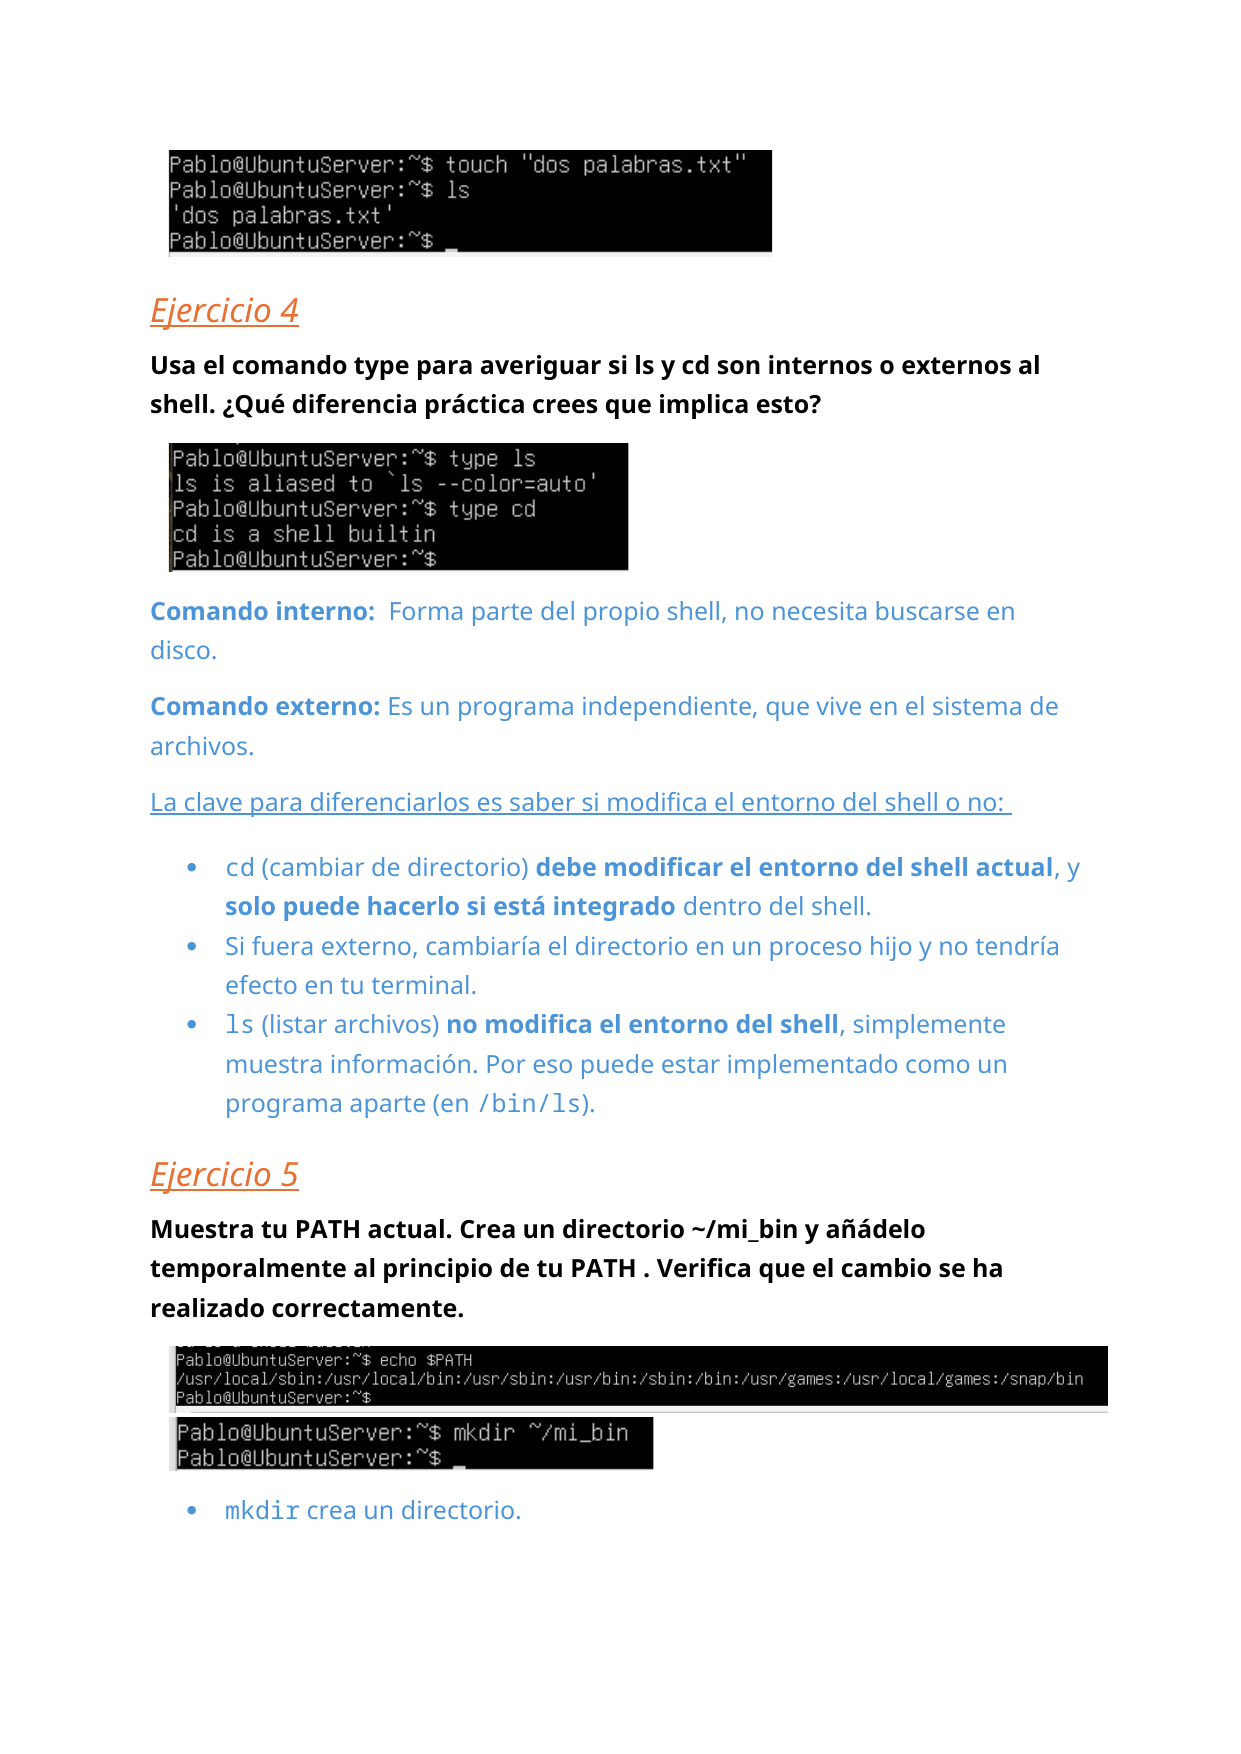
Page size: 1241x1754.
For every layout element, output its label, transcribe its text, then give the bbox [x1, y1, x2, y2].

list mkdir crea un directorio. [187, 1493, 1090, 1527]
text Usa el comando type para averiguar si ls y cd son internos o externos al shell. ¿Qué diferencia práctica crees que implica esto? [150, 348, 1090, 421]
list ls (listar archivos) no modifica el entorno del shell, simplemente muestra información. Por eso puede estar implementado como un programa aparte (en /bin/ls). [187, 1007, 1090, 1120]
subtitle Ejercicio 4 [150, 287, 1090, 332]
text Muestra tu PATH actual. Crea un directorio ~/mi_bin y añádelo temporalmente al principio de tu PATH . Verifica que el cambio se ha realizado correctamente. [150, 1211, 1090, 1324]
text Comando externo: Es un programa independiente, que vive en el sistema de archivos. [150, 689, 1090, 763]
text La clave para diferenciarlos es saber si modifica el entorno del shell o no: [150, 785, 1090, 819]
text Comando interno: Forma parte del propio shell, no necesita buscarse en disco. [150, 593, 1090, 667]
subtitle Ejercicio 5 [150, 1151, 1090, 1196]
list Si fuera externo, cambiaría el directorio en un proceso hijo y no tendría efecto en tu terminal. [187, 928, 1090, 1002]
list cd (cambiar de directorio) debe modificar el entorno del shell actual, y solo puede hacerlo si está integrado dentro del shell. [187, 849, 1090, 923]
